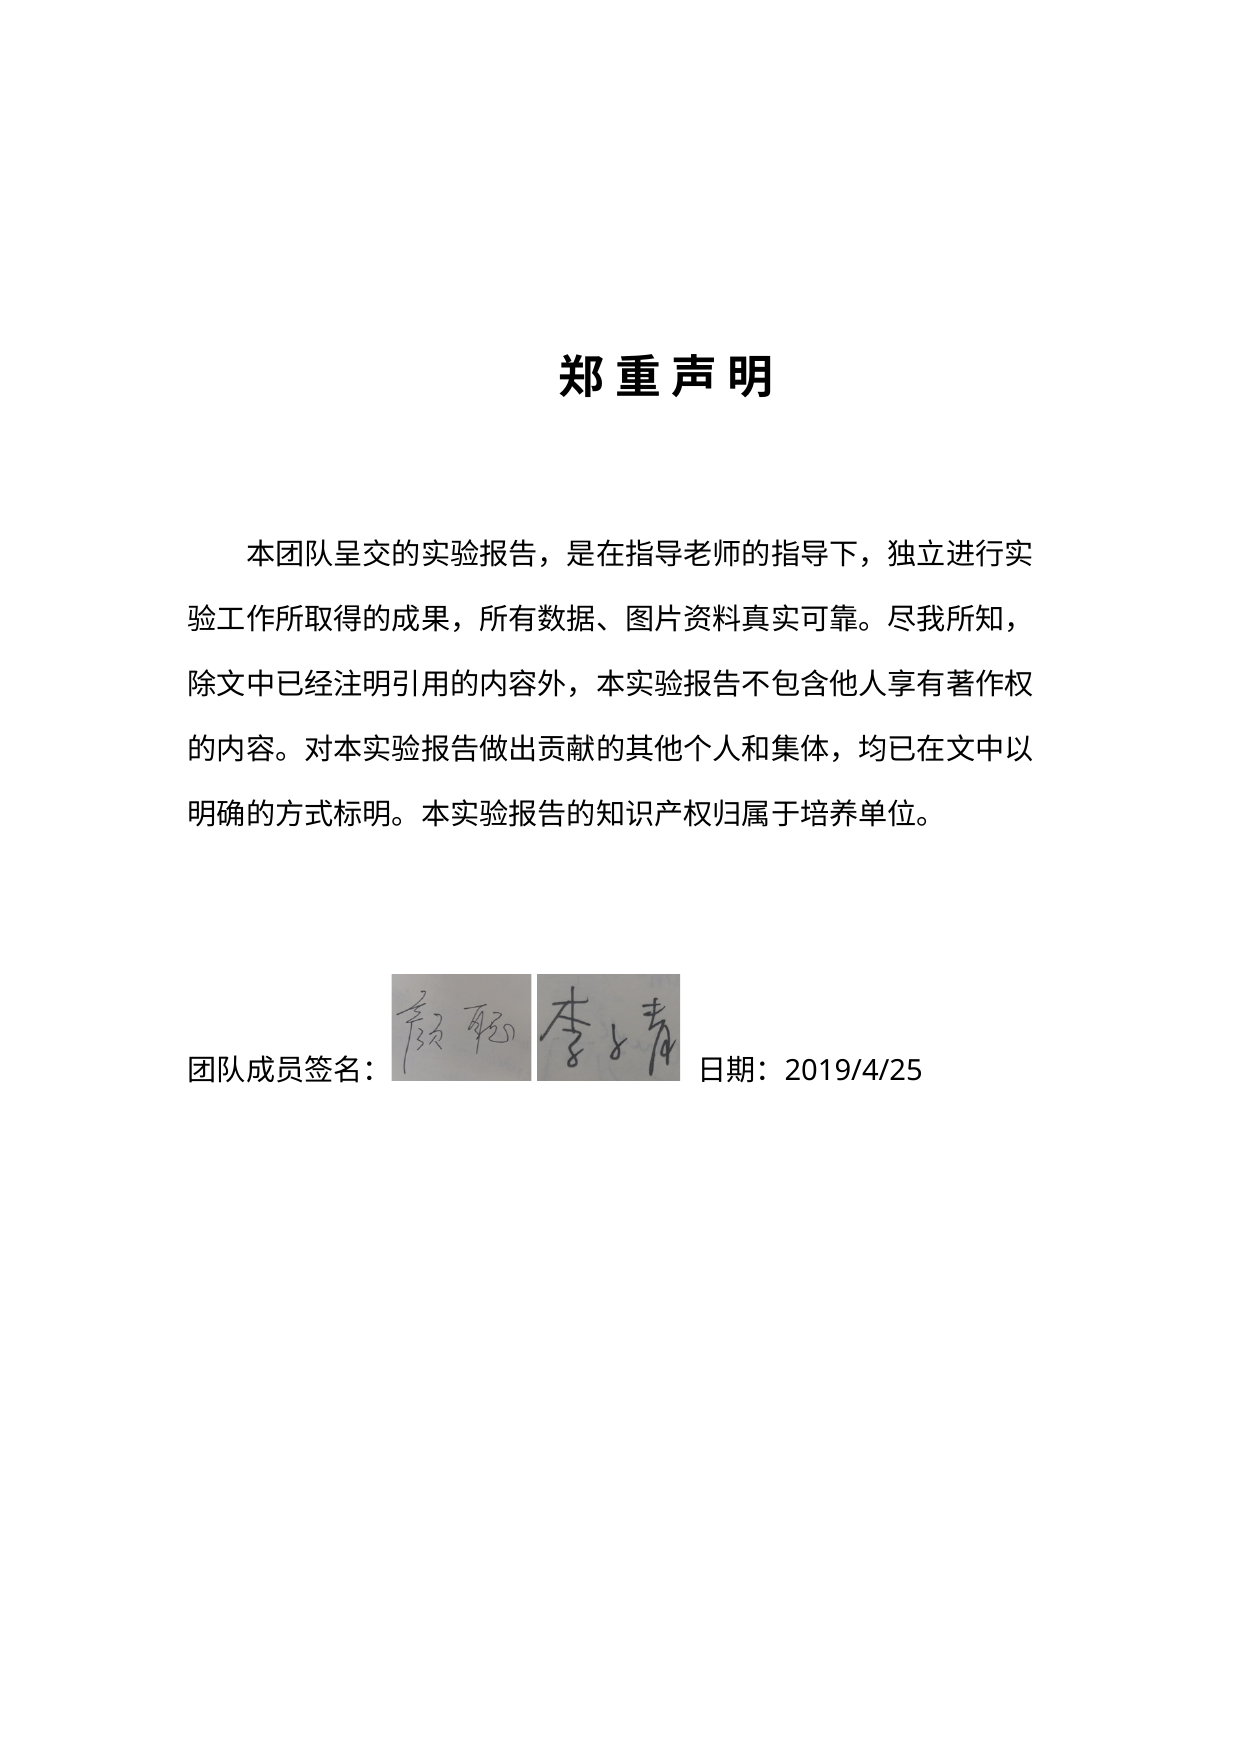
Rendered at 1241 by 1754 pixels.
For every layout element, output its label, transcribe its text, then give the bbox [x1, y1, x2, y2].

text 本团队呈交的实验报告，是在指导老师的指导下，独立进行实验工作所取得的成果，所有数据、图片资料真实可靠。尽我所知，除文中已经注明引用的内容外，本实验报告不包含他人享有著作权的内容。对本实验报告做出贡献的其他个人和集体，均已在文中以明确的方式标明。本实验报告的知识产权归属于培养单位。 [187, 519, 1053, 844]
picture [391, 974, 532, 1081]
picture [537, 974, 680, 1081]
text 郑 重 声 明 [187, 324, 1053, 422]
